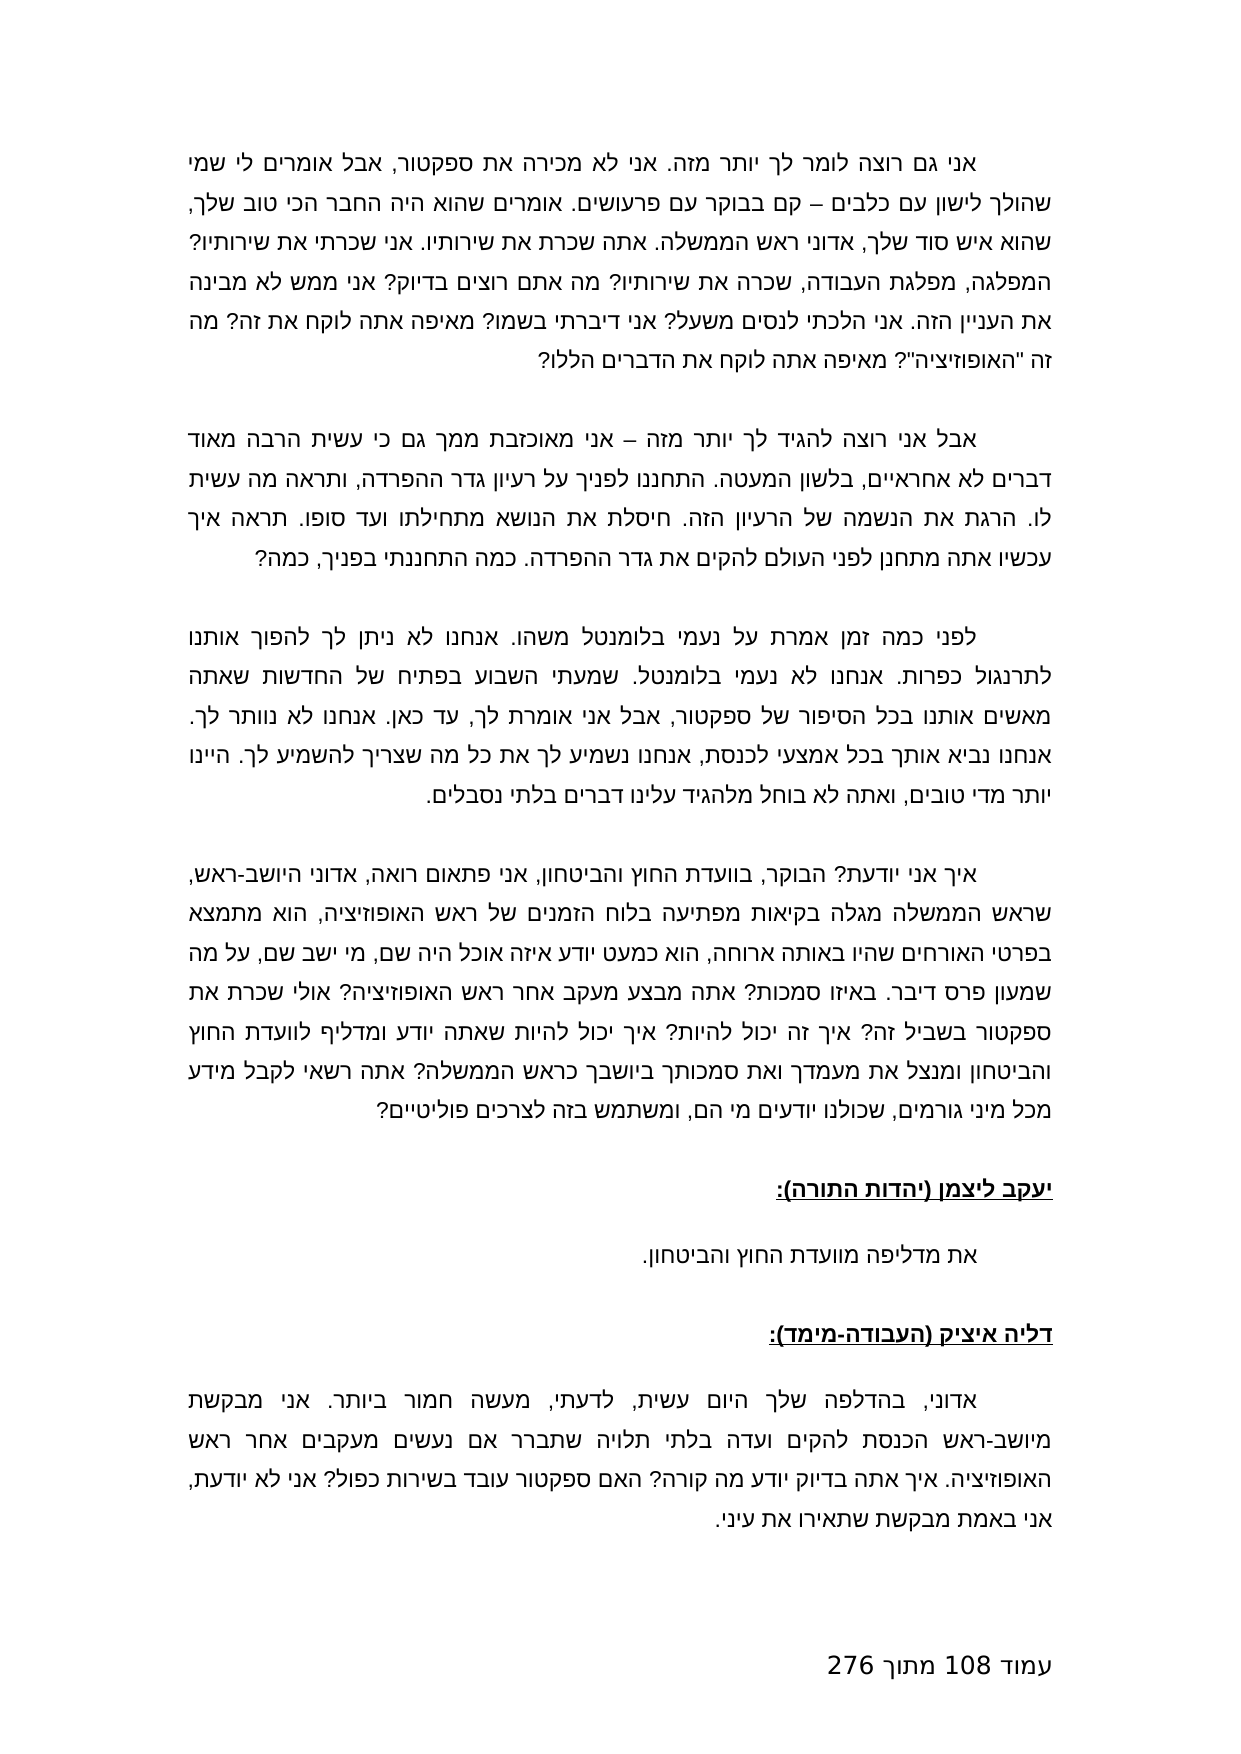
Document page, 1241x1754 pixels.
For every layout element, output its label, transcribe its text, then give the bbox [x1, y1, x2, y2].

text אבל אני רוצה להגיד לך יותר מזה – אני מאוכזבת ממך גם כי עשית הרבה מאוד דברים לא אחראיים, בלשון המעטה. התחננו לפניך על רעיון גדר ההפרדה, ותראה מה עשית לו. הרגת את הנשמה של הרעיון הזה. חיסלת את הנושא מתחילתו ועד סופו. תראה איך עכשיו אתה מתחנן לפני העולם להקים את גדר ההפרדה. כמה התחננתי בפניך, כמה? [187, 426, 1053, 571]
text אני גם רוצה לומר לך יותר מזה. אני לא מכירה את ספקטור, אבל אומרים לי שמי שהולך לישון עם כלבים – קם בבוקר עם פרעושים. אומרים שהוא היה החבר הכי טוב שלך, שהוא איש סוד שלך, אדוני ראש הממשלה. אתה שכרת את שירותיו. אני שכרתי את שירותיו? המפלגה, מפלגת העבודה, שכרה את שירותיו? מה אתם רוצים בדיוק? אני ממש לא מבינה את העניין הזה. אני הלכתי לנסים משעל? אני דיברתי בשמו? מאיפה אתה לוקח את זה? מה זה "האופוזיציה"? מאיפה אתה לוקח את הדברים הללו? [187, 150, 1053, 374]
text יעקב ליצמן (יהדות התורה): [187, 1176, 1053, 1203]
text איך אני יודעת? הבוקר, בוועדת החוץ והביטחון, אני פתאום רואה, אדוני היושב-ראש, שראש הממשלה מגלה בקיאות מפתיעה בלוח הזמנים של ראש האופוזיציה, הוא מתמצא בפרטי האורחים שהיו באותה ארוחה, הוא כמעט יודע איזה אוכל היה שם, מי ישב שם, על מה שמעון פרס דיבר. באיזו סמכות? אתה מבצע מעקב אחר ראש האופוזיציה? אולי שכרת את ספקטור בשביל זה? איך זה יכול להיות? איך יכול להיות שאתה יודע ומדליף לוועדת החוץ והביטחון ומנצל את מעמדך ואת סמכותך ביושבך כראש הממשלה? אתה רשאי לקבל מידע מכל מיני גורמים, שכולנו יודעים מי הם, ומשתמש בזה לצרכים פוליטיים? [187, 861, 1053, 1124]
text לפני כמה זמן אמרת על נעמי בלומנטל משהו. אנחנו לא ניתן לך להפוך אותנו לתרנגול כפרות. אנחנו לא נעמי בלומנטל. שמעתי השבוע בפתיח של החדשות שאתה מאשים אותנו בכל הסיפור של ספקטור, אבל אני אומרת לך, עד כאן. אנחנו לא נוותר לך. אנחנו נביא אותך בכל אמצעי לכנסת, אנחנו נשמיע לך את כל מה שצריך להשמיע לך. היינו יותר מדי טובים, ואתה לא בוחל מלהגיד עלינו דברים בלתי נסבלים. [187, 624, 1053, 808]
text את מדליפה מוועדת החוץ והביטחון. [187, 1242, 1053, 1269]
text דליה איציק (העבודה-מימד): [187, 1321, 1053, 1348]
text אדוני, בהדלפה שלך היום עשית, לדעתי, מעשה חמור ביותר. אני מבקשת מיושב-ראש הכנסת להקים ועדה בלתי תלויה שתברר אם נעשים מעקבים אחר ראש האופוזיציה. איך אתה בדיוק יודע מה קורה? האם ספקטור עובד בשירות כפול? אני לא יודעת, אני באמת מבקשת שתאירו את עיני. [187, 1387, 1053, 1532]
